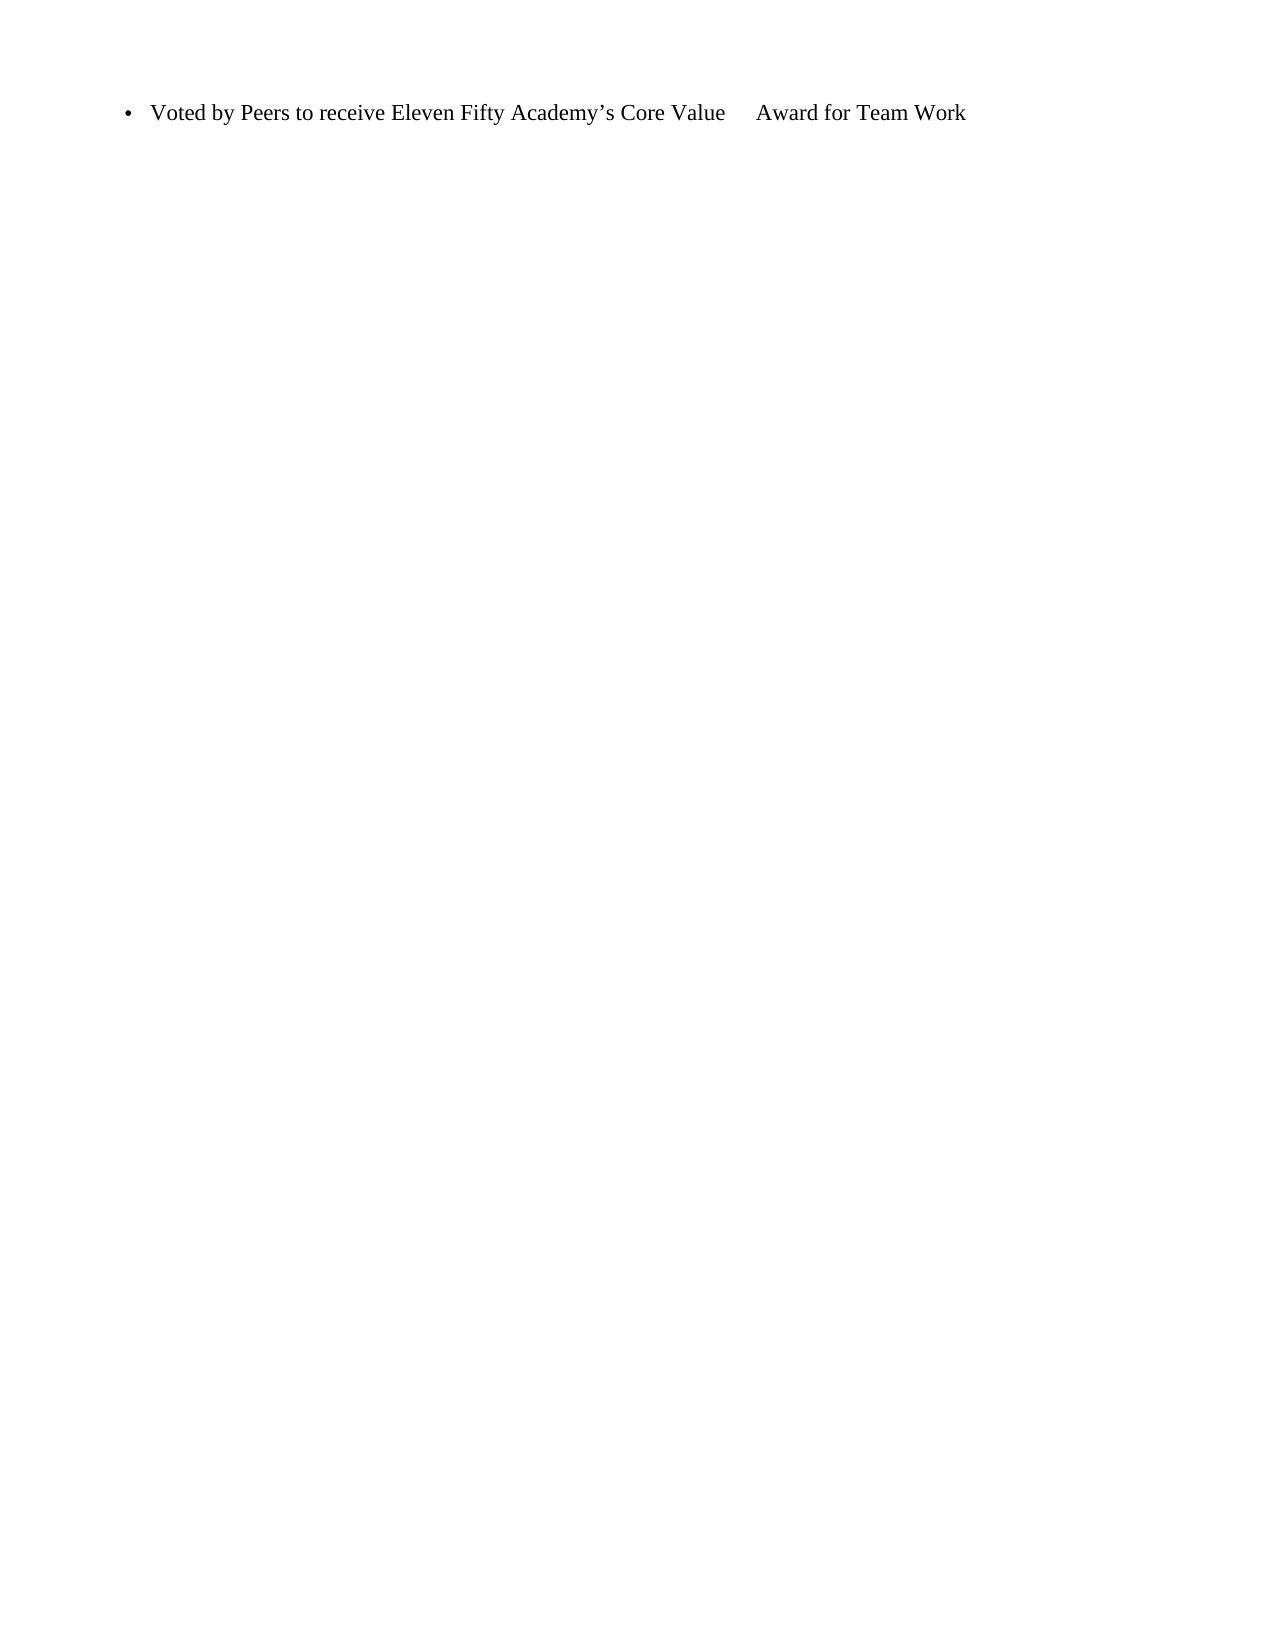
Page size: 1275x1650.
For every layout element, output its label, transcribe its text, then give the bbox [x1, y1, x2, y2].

subtitle Voted by Peers to receive Eleven Fifty Academy’s Core Value Award for Team Work [122, 99, 1200, 126]
